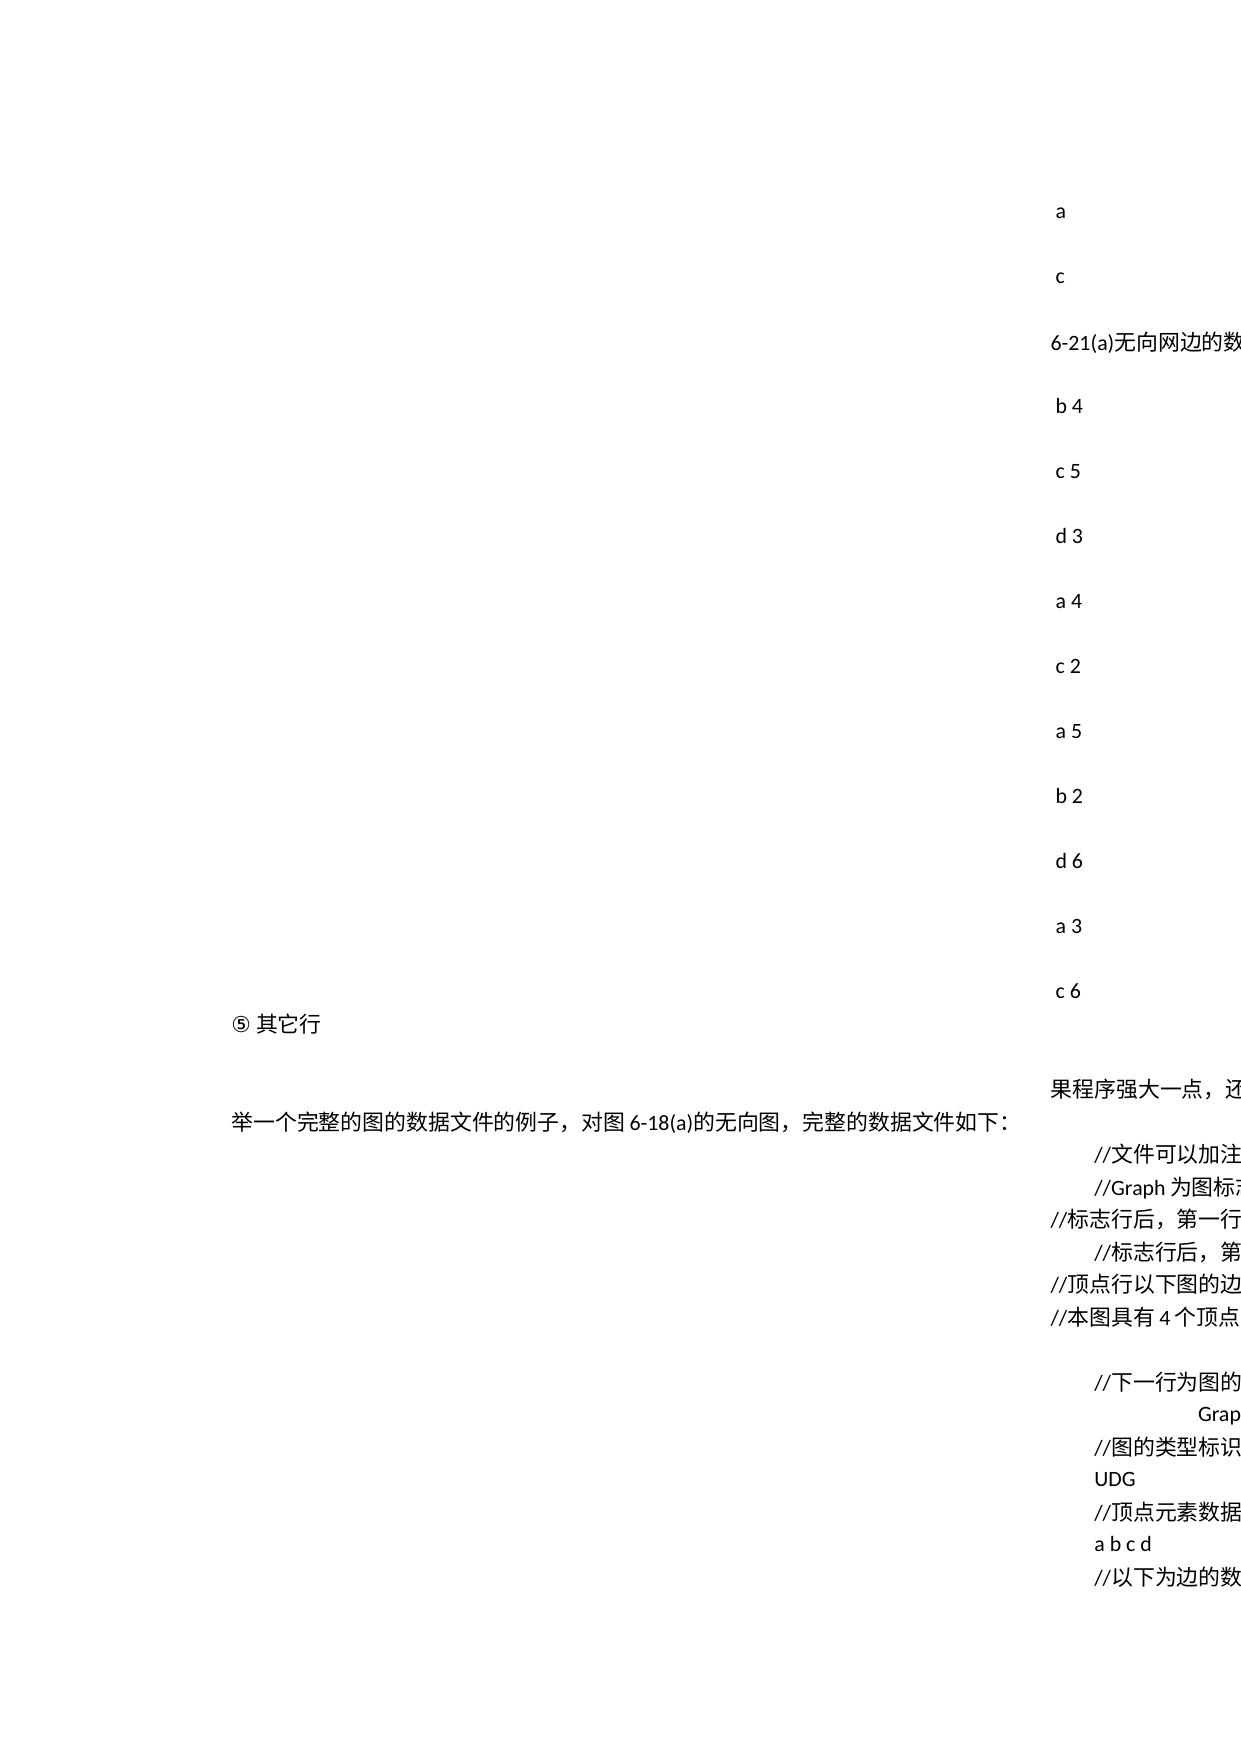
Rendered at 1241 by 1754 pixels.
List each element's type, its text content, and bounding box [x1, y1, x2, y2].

text 图6-21(a)无向网边的数据为： [1050, 292, 1240, 357]
text d a 3 [1050, 877, 1240, 942]
text //标志行后，第二行为顶点元素 [1050, 1234, 1240, 1267]
text //以下为边的数据，共10行数据，表示5条边 [1050, 1559, 1240, 1592]
text 如果程序强大一点，还可以在文件中加注释行，允许出现空行等，当然这是非必须的。 [1050, 1039, 1240, 1104]
text //本图具有4个顶点5条边 [1050, 1299, 1240, 1332]
text d a [1050, 162, 1240, 227]
text //顶点元素数据 [1050, 1494, 1240, 1527]
text d c 6 [1050, 942, 1240, 1007]
text //标志行后，第一行为图的类型。UDG--无向图；UDN--无向网；DG--有向图；DN--有向网 [1050, 1202, 1240, 1234]
text c d 6 [1050, 812, 1240, 877]
text a b c d [1050, 1527, 1240, 1559]
text //文件可以加注释行，注释以“//”开始 [1050, 1137, 1240, 1169]
text 举一个完整的图的数据文件的例子，对图6-18(a)的无向图，完整的数据文件如下： [187, 1104, 1053, 1137]
text a d 3 [1050, 487, 1240, 552]
text UDG [1050, 1462, 1240, 1494]
text //顶点行以下图的边或弧。用顶点表示，第一列为起始顶点；第二列为邻接点；在网中再增加一列表示权值。 [1050, 1267, 1240, 1299]
text b a 4 [1050, 552, 1240, 617]
text Graph [1050, 1397, 1240, 1429]
text d c [1050, 227, 1240, 292]
text //图的类型标识，此为无向图 [1050, 1429, 1240, 1462]
text //下一行为图的标识行 [1050, 1364, 1240, 1397]
text b c 2 [1050, 617, 1240, 682]
text ⑤ 其它行 [187, 1007, 1053, 1039]
text //Graph为图标志，否则判定格式不对 [1050, 1169, 1240, 1202]
text a b 4 [1050, 357, 1240, 422]
text a c 5 [1050, 422, 1240, 487]
text c b 2 [1050, 747, 1240, 812]
text c a 5 [1050, 682, 1240, 747]
